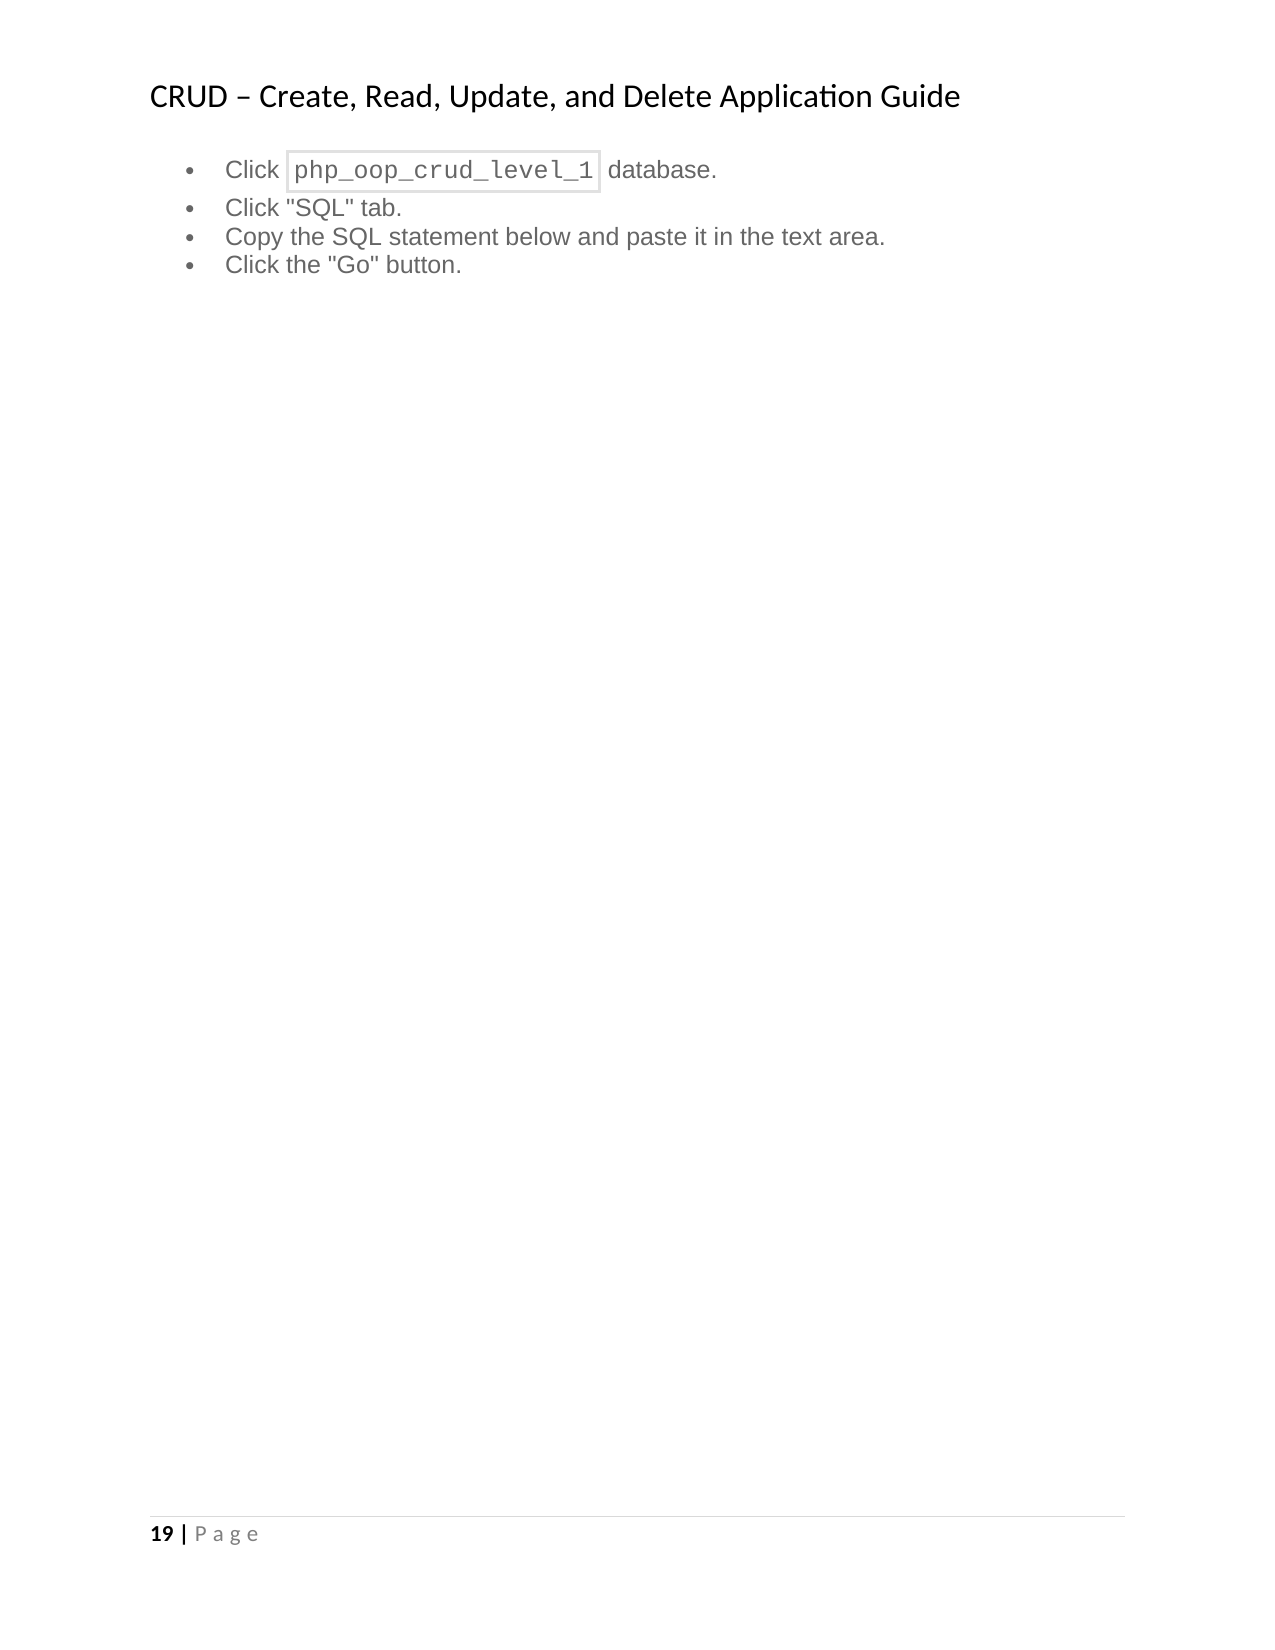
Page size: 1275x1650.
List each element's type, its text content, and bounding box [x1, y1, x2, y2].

list Click php_oop_crud_level_1 database. [186, 150, 286, 193]
list Click the "Go" button. [186, 250, 1125, 279]
list Click php_oop_crud_level_1 database. [601, 150, 1125, 193]
list Click "SQL" tab. [186, 193, 1125, 222]
list Copy the SQL statement below and paste it in the text area. [186, 222, 1125, 250]
list Click php_oop_crud_level_1 database. [289, 153, 598, 190]
